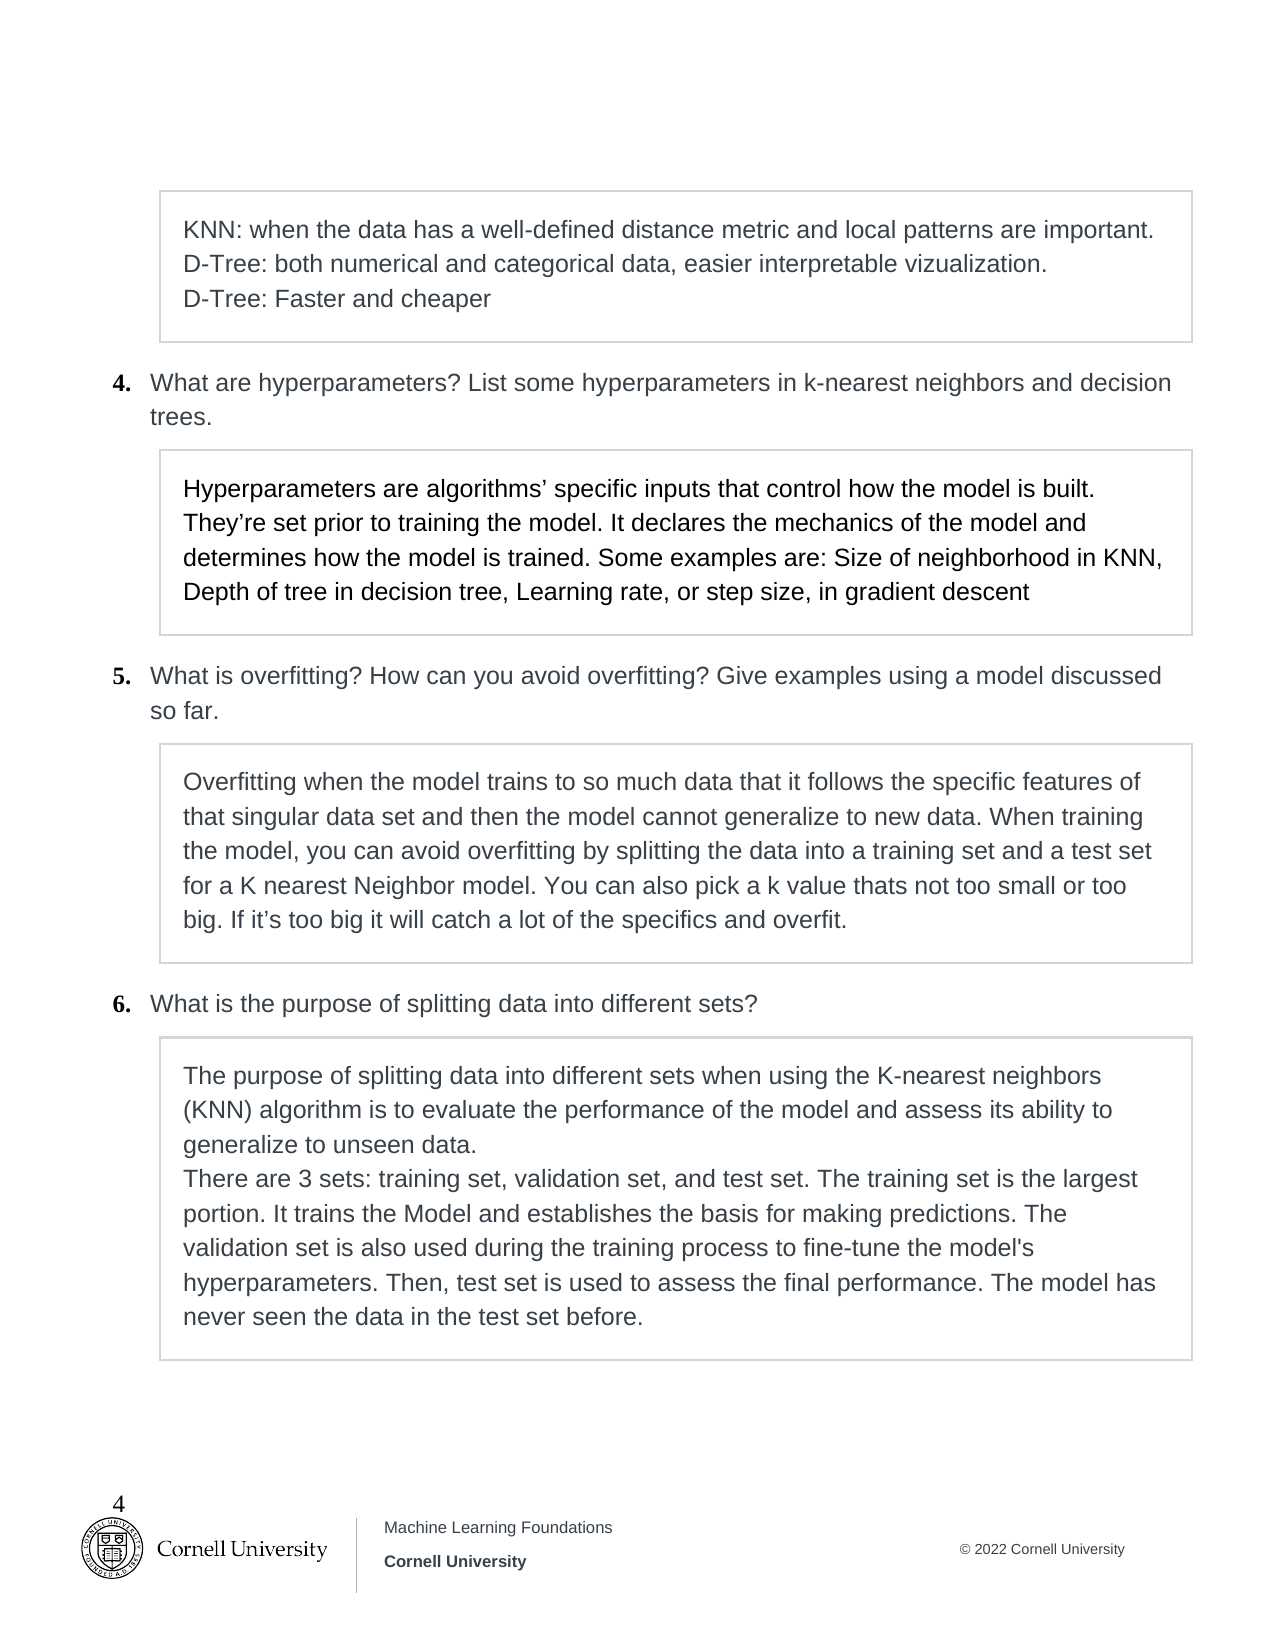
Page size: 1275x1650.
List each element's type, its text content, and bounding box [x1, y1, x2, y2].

table_header Overfitting when the model trains to so much data that it follows the specific features of that singular data set and then the model cannot generalize to new data. When training the model, you can avoid overfitting by splitting the data into a training set and a test set for a K nearest Neighbor model. You can also pick a k value thats not too small or too big. If it’s too big it will catch a lot of the specifics and overfit. [161, 745, 1191, 962]
table_header Hyperparameters are algorithms’ specific inputs that control how the model is built. They’re set prior to training the model. It declares the mechanics of the model and determines how the model is trained. Some examples are: Size of neighborhood in KNN, Depth of tree in decision tree, Learning rate, or step size, in gradient descent [161, 451, 1191, 634]
picture [81, 1517, 328, 1579]
list What are hyperparameters? List some hyperparameters in k-nearest neighbors and decision trees. [112, 368, 1209, 431]
list What is the purpose of splitting data into different sets? [112, 989, 1209, 1018]
table_header The purpose of splitting data into different sets when using the K-nearest neighbors (KNN) algorithm is to evaluate the performance of the model and assess its ability to generalize to unseen data. There are 3 sets: training set, validation set, and test set. The training set is the largest portion. It trains the Model and establishes the basis for making predictions. The validation set is also used during the training process to fine-tune the model's hyperparameters. Then, test set is used to assess the final performance. The model has never seen the data in the test set before. [161, 1039, 1191, 1359]
list What is overfitting? How can you avoid overfitting? Give examples using a model discussed so far. [112, 661, 1209, 724]
